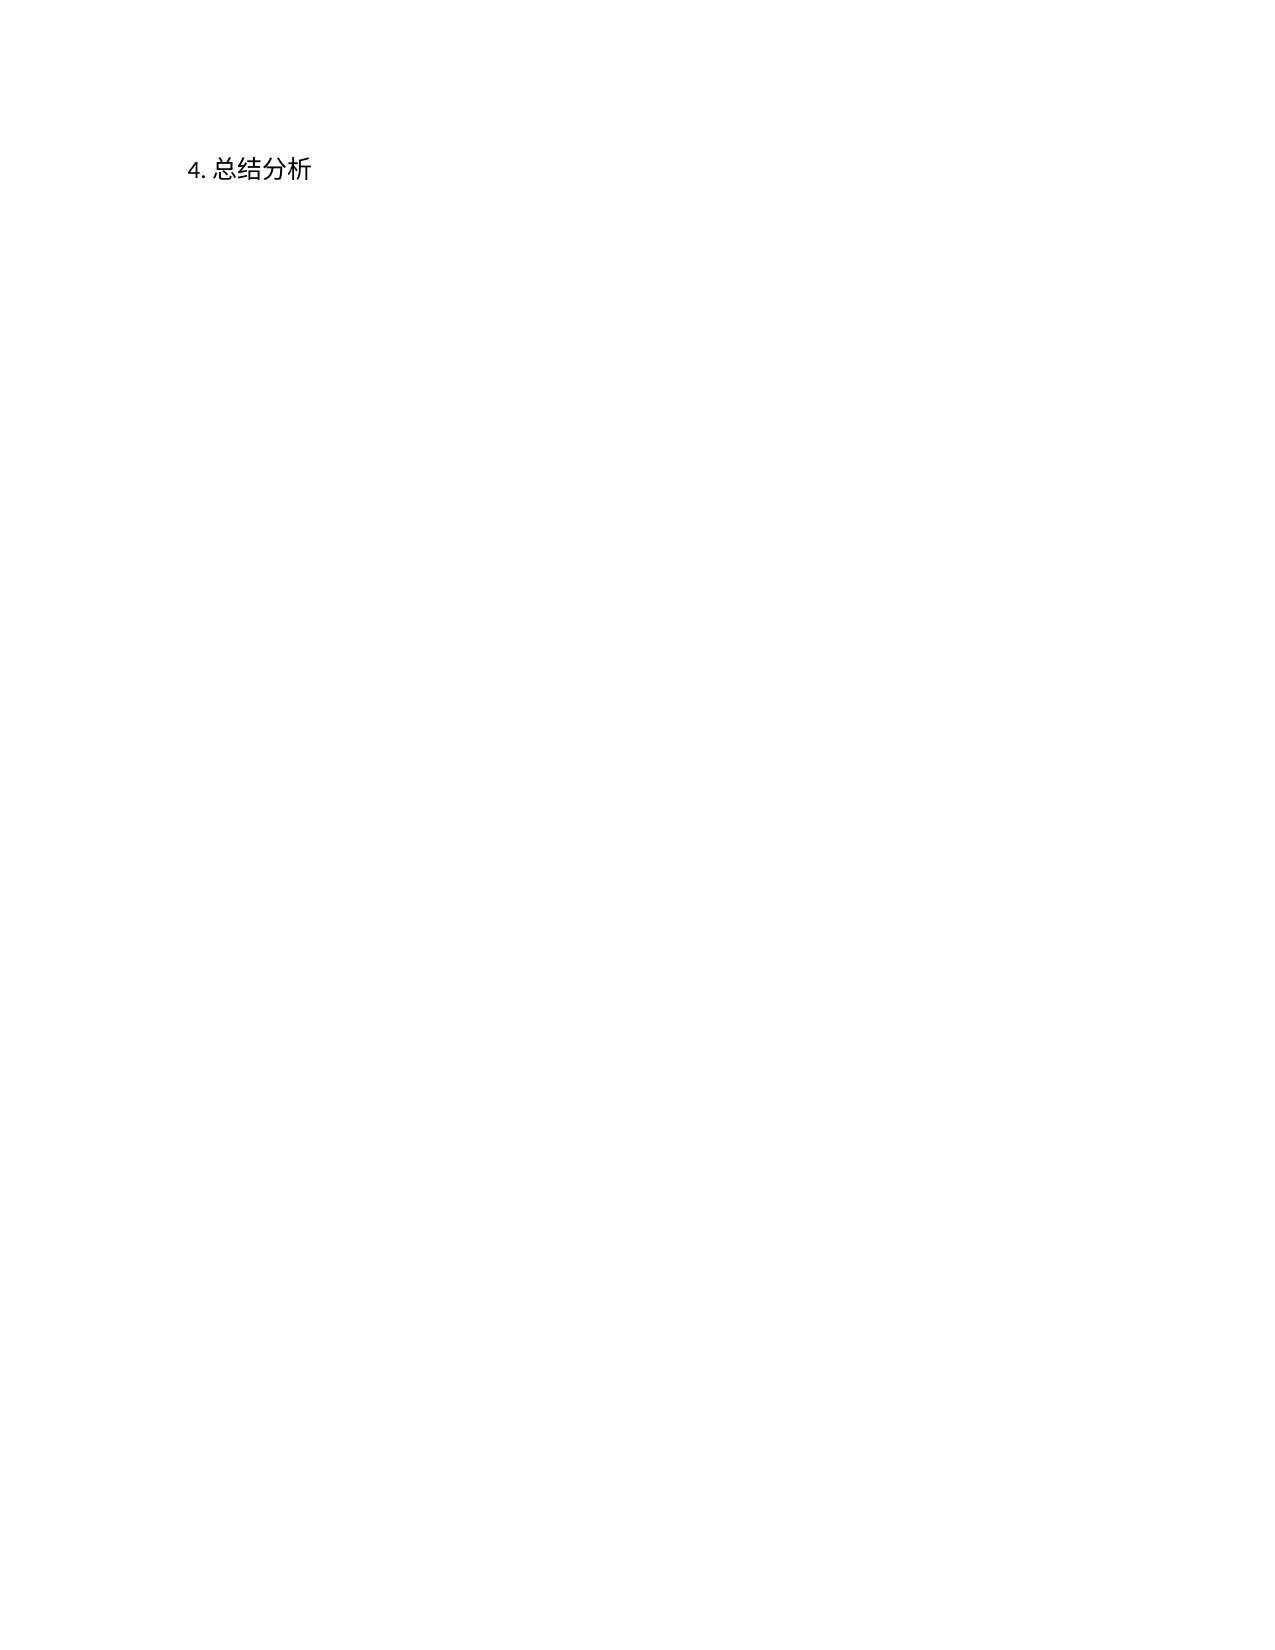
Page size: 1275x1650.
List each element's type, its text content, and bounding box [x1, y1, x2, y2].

subtitle 4. 总结分析 [187, 150, 1087, 186]
